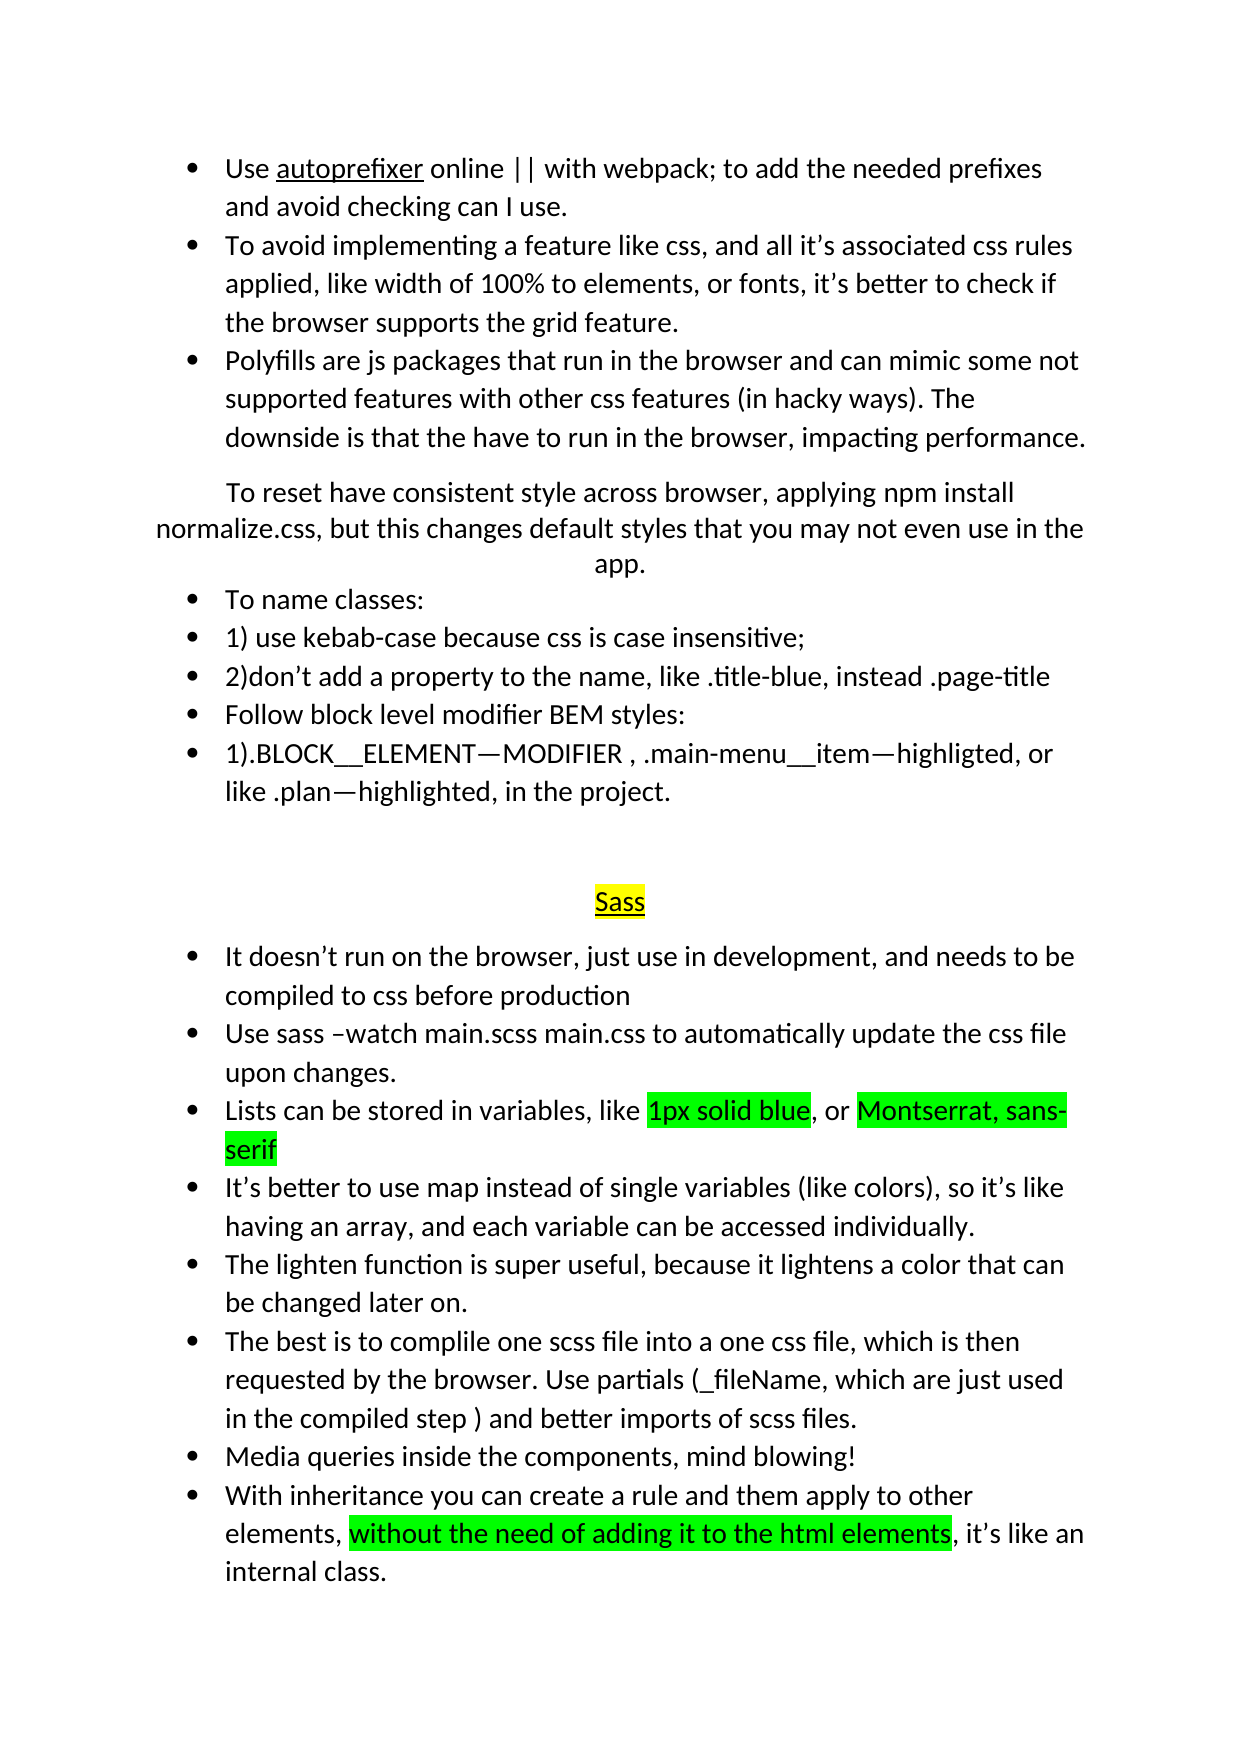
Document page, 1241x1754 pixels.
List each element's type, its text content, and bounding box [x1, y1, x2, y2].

list To avoid implementing a feature like css, and all it’s associated css rules applied, like width of 100% to elements, or fonts, it’s better to check if the browser supports the grid feature. [187, 227, 1090, 339]
list It doesn’t run on the browser, just use in development, and needs to be compiled to css before production [187, 938, 1090, 1013]
list To name classes: [187, 581, 1090, 617]
list With inheritance you can create a rule and them apply to other elements, without the need of adding it to the html elements, it’s like an internal class. [187, 1477, 1090, 1589]
list Use sass –watch main.scss main.css to automatically update the css file upon changes. [187, 1015, 1090, 1089]
list Lists can be stored in variables, like 1px solid blue, or Montserrat, sans-serif [187, 1092, 1090, 1166]
text Sass [150, 883, 1090, 919]
list It’s better to use map instead of single variables (like colors), so it’s like having an array, and each variable can be accessed individually. [187, 1169, 1090, 1243]
text To reset have consistent style across browser, applying npm install normalize.css, but this changes default styles that you may not even use in the app. [150, 474, 1090, 581]
list 1) use kebab-case because css is case insensitive; [187, 619, 1090, 655]
list The best is to complile one scss file into a one css file, which is then requested by the browser. Use partials (_fileName, which are just used in the compiled step ) and better imports of scss files. [187, 1323, 1090, 1435]
list Follow block level modifier BEM styles: [187, 696, 1090, 732]
list 2)don’t add a property to the name, like .title-blue, instead .page-title [187, 658, 1090, 693]
list Polyfills are js packages that run in the browser and can mimic some not supported features with other css features (in hacky ways). The downside is that the have to run in the browser, impacting performance. [187, 342, 1090, 455]
list Media queries inside the components, mind blowing! [187, 1438, 1090, 1474]
list Use autoprefixer online || with webpack; to add the needed prefixes and avoid checking can I use. [187, 150, 1090, 224]
list 1).BLOCK__ELEMENT—MODIFIER , .main-menu__item—highligted, or like .plan—highlighted, in the project. [187, 735, 1090, 809]
list The lighten function is super useful, because it lightens a color that can be changed later on. [187, 1246, 1090, 1320]
